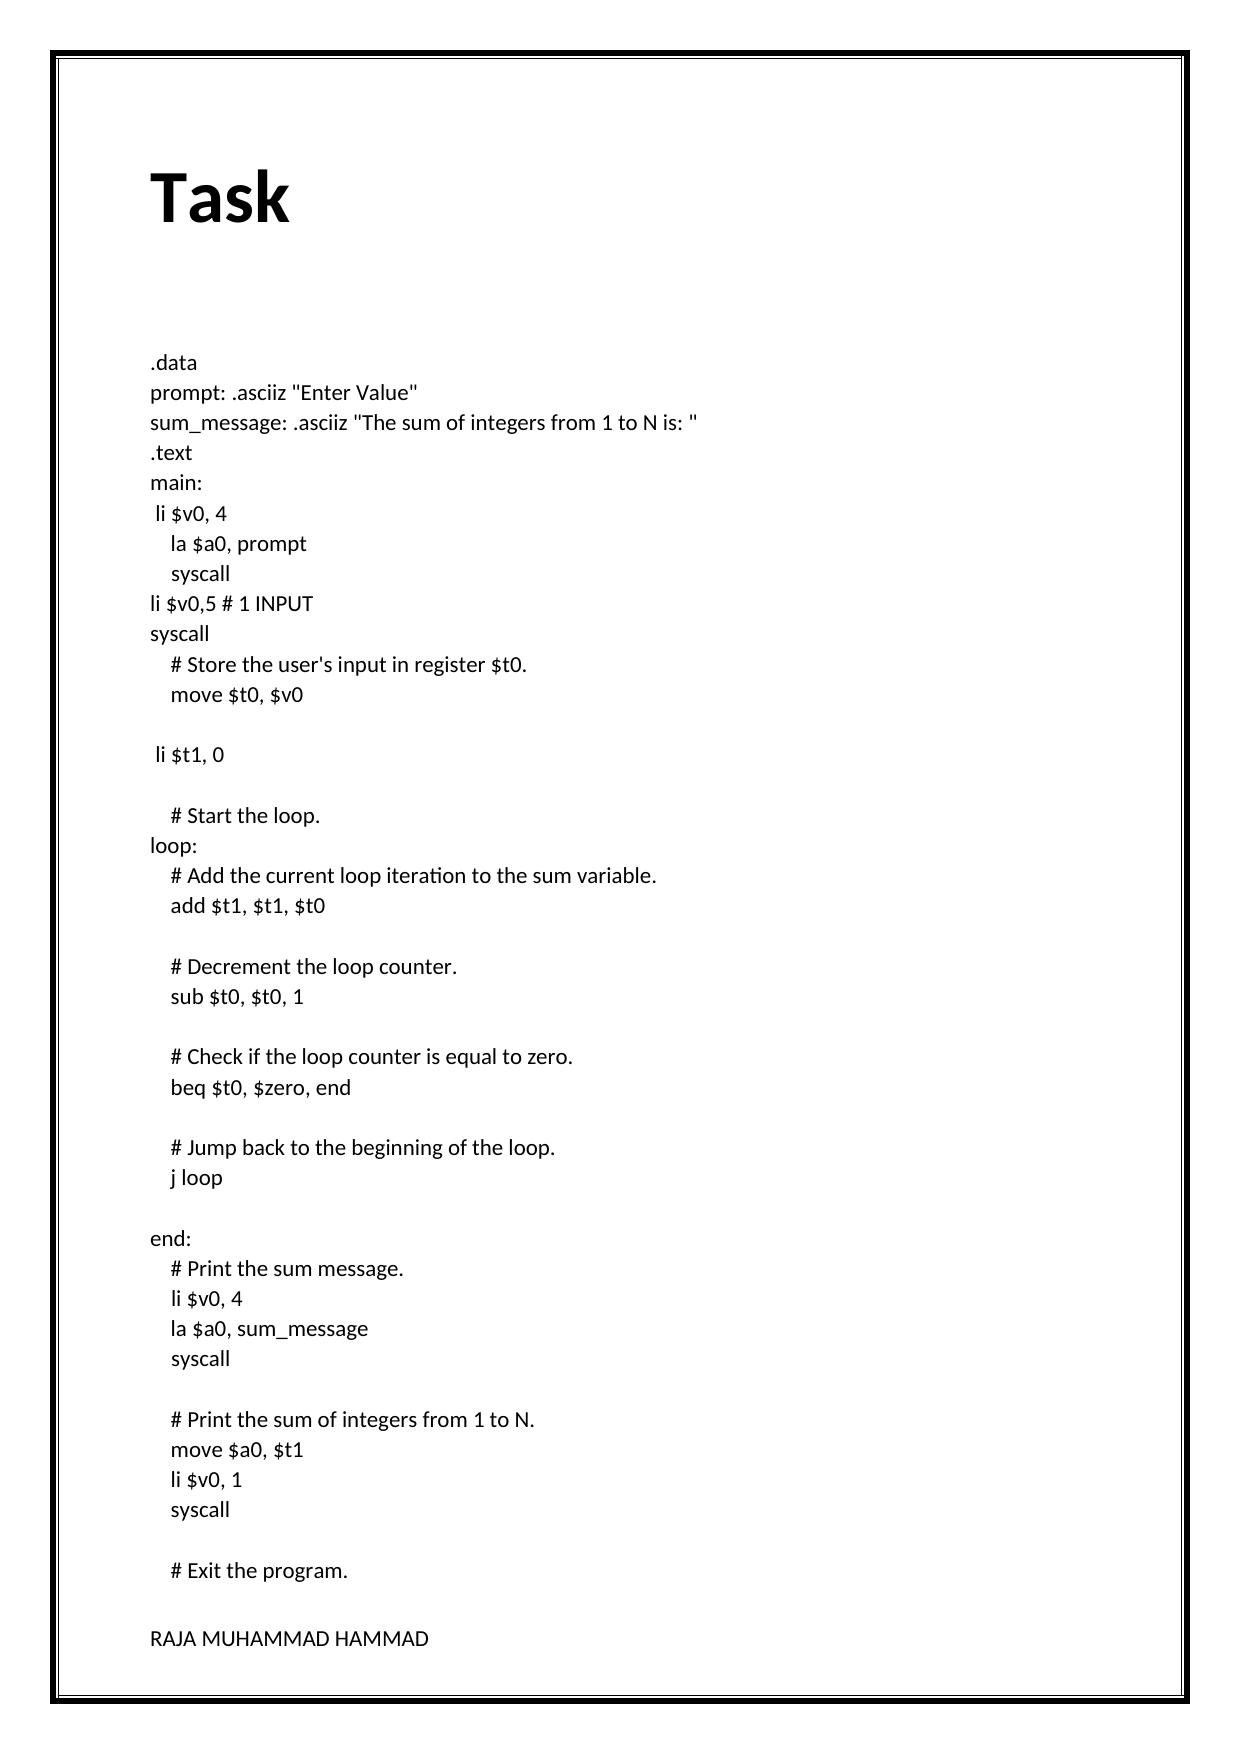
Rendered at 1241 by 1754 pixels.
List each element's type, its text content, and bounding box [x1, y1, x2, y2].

text syscall [150, 559, 1090, 587]
text # Store the user's input in register $t0. [150, 650, 1090, 678]
text # Exit the program. [150, 1556, 1090, 1584]
text la $a0, prompt [150, 529, 1090, 557]
text syscall [150, 1344, 1090, 1373]
text loop: [150, 831, 1090, 859]
text move $t0, $v0 [150, 680, 1090, 708]
text syscall [150, 1496, 1090, 1524]
text li $v0, 4 [150, 1284, 1090, 1312]
text # Add the current loop iteration to the sum variable. [150, 861, 1090, 889]
text Task [150, 150, 1090, 242]
text # Start the loop. [150, 801, 1090, 829]
text # Decrement the loop counter. [150, 952, 1090, 980]
text end: [150, 1224, 1090, 1252]
text main: [150, 468, 1090, 497]
text add $t1, $t1, $t0 [150, 891, 1090, 919]
text la $a0, sum_message [150, 1314, 1090, 1342]
text li $v0, 1 [150, 1465, 1090, 1493]
text # Jump back to the beginning of the loop. [150, 1133, 1090, 1161]
text # Print the sum message. [150, 1254, 1090, 1282]
text sum_message: .asciiz "The sum of integers from 1 to N is: " [150, 408, 1090, 436]
text syscall [150, 619, 1090, 648]
text li $t1, 0 [150, 740, 1090, 768]
text .text [150, 438, 1090, 466]
text li $v0,5 # 1 INPUT [150, 589, 1090, 617]
text j loop [150, 1163, 1090, 1191]
text beq $t0, $zero, end [150, 1073, 1090, 1101]
text .data [150, 348, 1090, 376]
text move $a0, $t1 [150, 1435, 1090, 1463]
text sub $t0, $t0, 1 [150, 982, 1090, 1010]
text li $v0, 4 [150, 499, 1090, 527]
text # Print the sum of integers from 1 to N. [150, 1405, 1090, 1433]
text # Check if the loop counter is equal to zero. [150, 1042, 1090, 1071]
text prompt: .asciiz "Enter Value" [150, 378, 1090, 406]
